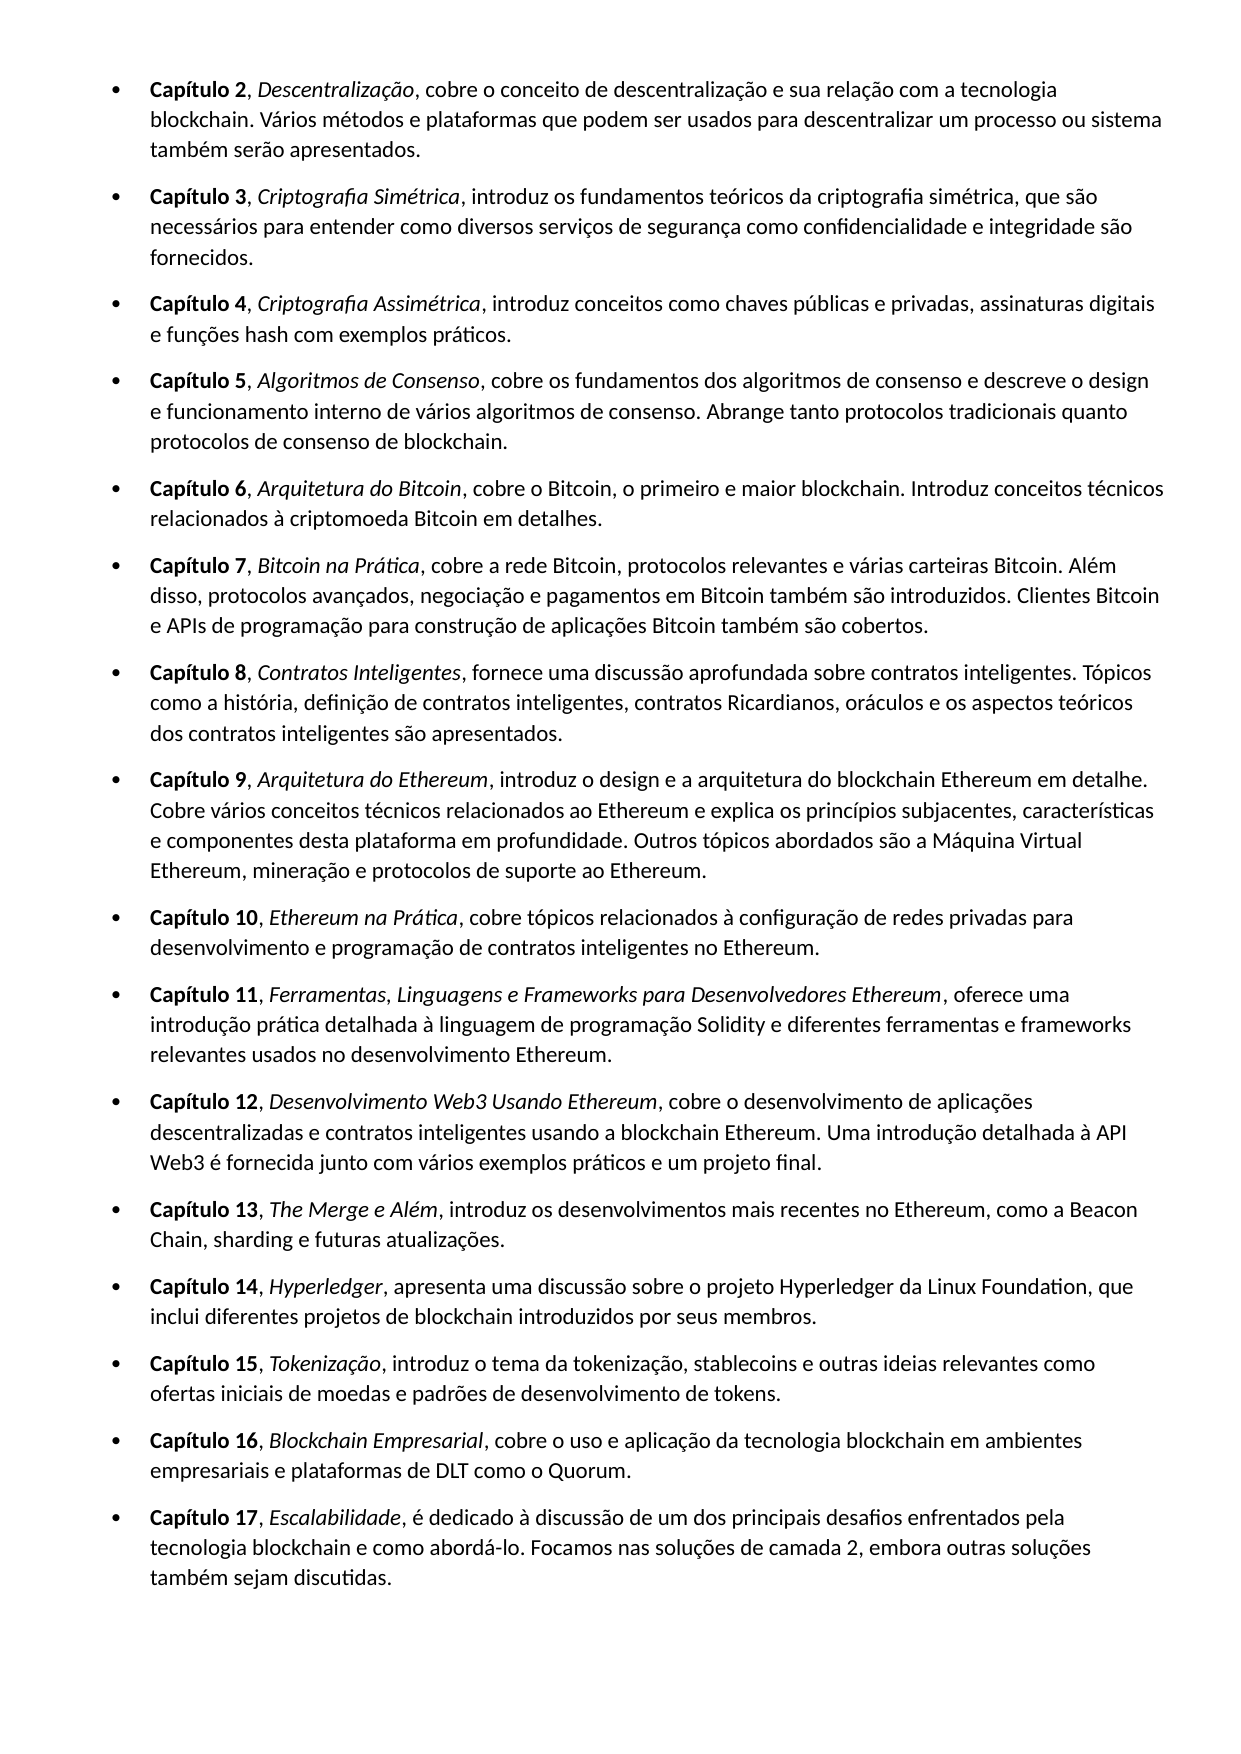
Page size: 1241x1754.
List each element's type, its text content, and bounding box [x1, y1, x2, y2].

list Capítulo 17, Escalabilidade, é dedicado à discussão de um dos principais desafios enfrentados pela tecnologia blockchain e como abordá-lo. Focamos nas soluções de camada 2, embora outras soluções também sejam discutidas. [112, 1503, 1165, 1592]
list Capítulo 16, Blockchain Empresarial, cobre o uso e aplicação da tecnologia blockchain em ambientes empresariais e plataformas de DLT como o Quorum. [112, 1426, 1165, 1484]
list Capítulo 2, Descentralização, cobre o conceito de descentralização e sua relação com a tecnologia blockchain. Vários métodos e plataformas que podem ser usados para descentralizar um processo ou sistema também serão apresentados. [112, 75, 1165, 163]
list Capítulo 12, Desenvolvimento Web3 Usando Ethereum, cobre o desenvolvimento de aplicações descentralizadas e contratos inteligentes usando a blockchain Ethereum. Uma introdução detalhada à API Web3 é fornecida junto com vários exemplos práticos e um projeto final. [112, 1087, 1165, 1176]
list Capítulo 8, Contratos Inteligentes, fornece uma discussão aprofundada sobre contratos inteligentes. Tópicos como a história, definição de contratos inteligentes, contratos Ricardianos, oráculos e os aspectos teóricos dos contratos inteligentes são apresentados. [112, 658, 1165, 747]
list Capítulo 15, Tokenização, introduz o tema da tokenização, stablecoins e outras ideias relevantes como ofertas iniciais de moedas e padrões de desenvolvimento de tokens. [112, 1349, 1165, 1407]
list Capítulo 14, Hyperledger, apresenta uma discussão sobre o projeto Hyperledger da Linux Foundation, que inclui diferentes projetos de blockchain introduzidos por seus membros. [112, 1272, 1165, 1330]
list Capítulo 13, The Merge e Além, introduz os desenvolvimentos mais recentes no Ethereum, como a Beacon Chain, sharding e futuras atualizações. [112, 1195, 1165, 1253]
list Capítulo 10, Ethereum na Prática, cobre tópicos relacionados à configuração de redes privadas para desenvolvimento e programação de contratos inteligentes no Ethereum. [112, 903, 1165, 961]
list Capítulo 4, Criptografia Assimétrica, introduz conceitos como chaves públicas e privadas, assinaturas digitais e funções hash com exemplos práticos. [112, 289, 1165, 348]
list Capítulo 6, Arquitetura do Bitcoin, cobre o Bitcoin, o primeiro e maior blockchain. Introduz conceitos técnicos relacionados à criptomoeda Bitcoin em detalhes. [112, 474, 1165, 532]
list Capítulo 5, Algoritmos de Consenso, cobre os fundamentos dos algoritmos de consenso e descreve o design e funcionamento interno de vários algoritmos de consenso. Abrange tanto protocolos tradicionais quanto protocolos de consenso de blockchain. [112, 367, 1165, 455]
list Capítulo 9, Arquitetura do Ethereum, introduz o design e a arquitetura do blockchain Ethereum em detalhe. Cobre vários conceitos técnicos relacionados ao Ethereum e explica os princípios subjacentes, características e componentes desta plataforma em profundidade. Outros tópicos abordados são a Máquina Virtual Ethereum, mineração e protocolos de suporte ao Ethereum. [112, 766, 1165, 884]
list Capítulo 11, Ferramentas, Linguagens e Frameworks para Desenvolvedores Ethereum, oferece uma introdução prática detalhada à linguagem de programação Solidity e diferentes ferramentas e frameworks relevantes usados no desenvolvimento Ethereum. [112, 980, 1165, 1069]
list Capítulo 3, Criptografia Simétrica, introduz os fundamentos teóricos da criptografia simétrica, que são necessários para entender como diversos serviços de segurança como confidencialidade e integridade são fornecidos. [112, 182, 1165, 271]
list Capítulo 7, Bitcoin na Prática, cobre a rede Bitcoin, protocolos relevantes e várias carteiras Bitcoin. Além disso, protocolos avançados, negociação e pagamentos em Bitcoin também são introduzidos. Clientes Bitcoin e APIs de programação para construção de aplicações Bitcoin também são cobertos. [112, 551, 1165, 639]
